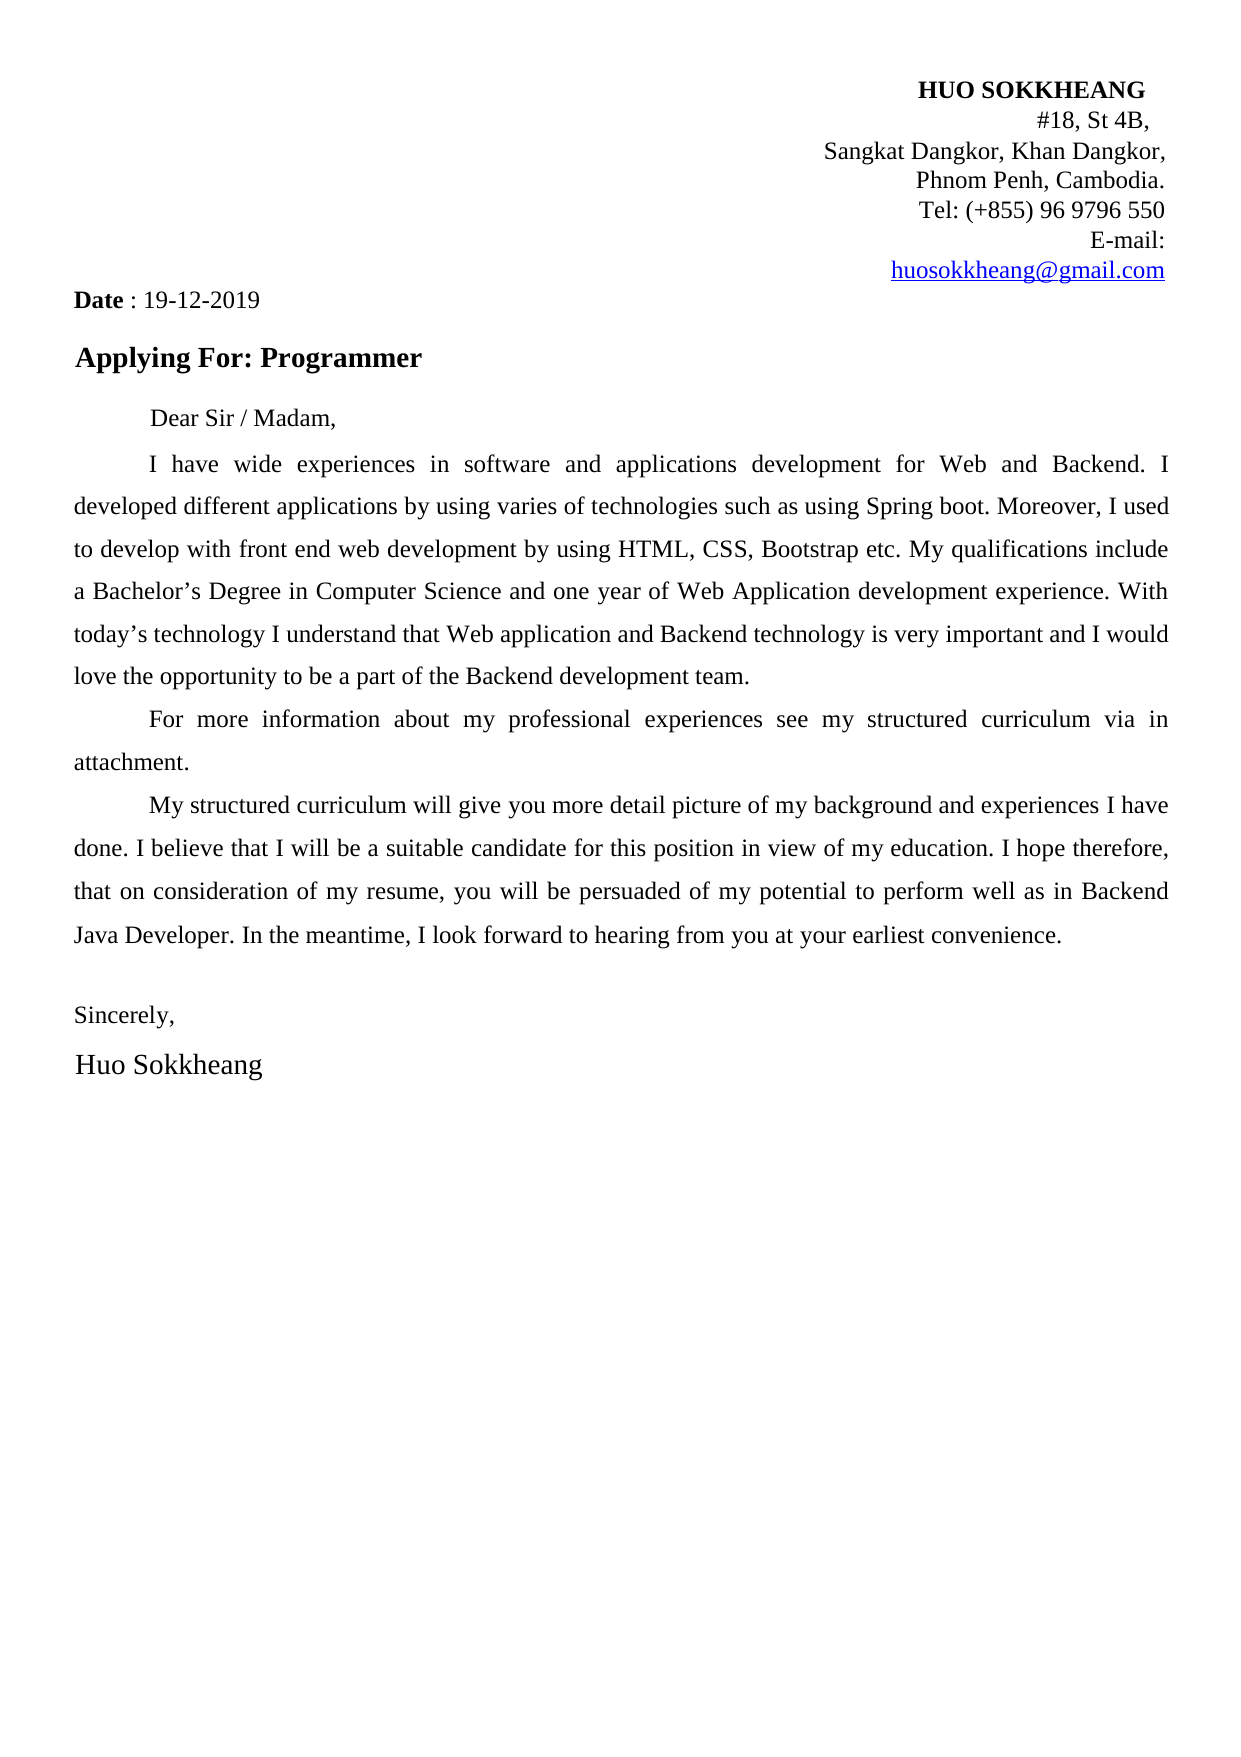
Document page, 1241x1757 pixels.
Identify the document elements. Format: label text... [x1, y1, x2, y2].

text Dear Sir / Madam, [150, 403, 1176, 432]
text For more information about my professional experiences see my structured curriculum via in attachment. [73, 704, 1168, 775]
text huosokkheang@gmail.com [823, 255, 1165, 283]
text Phnom Penh, Cambodia. [916, 167, 1176, 194]
text Huo Sokkheang [75, 1047, 1176, 1081]
text Applying For: Programmer [75, 341, 428, 372]
text Tel: (+855) 96 9796 550 [919, 195, 1176, 224]
text Date : 19-12-2019 [73, 286, 422, 314]
text My structured curriculum will give you more detail picture of my background and experiences I have done. I believe that I will be a suitable candidate for this position in view of my education. I hope therefore, that on consideration of my resume, you will be persuaded of my potential to perform well as in Backend Java Developer. In the meantime, I look forward to hearing from you at your earliest convenience. [73, 790, 1169, 948]
text Sincerely, [73, 1001, 1176, 1029]
text I have wide experiences in software and applications development for Web and Backend. I developed different applications by using varies of technologies such as using Spring boot. Moreover, I used to develop with front end web development by using HTML, CSS, Bootstrap etc. My qualifications include a Bachelor’s Degree in Computer Science and one year of Web Application development experience. With today’s technology I understand that Web application and Backend technology is very important and I would love the opportunity to be a part of the Backend development team. [73, 449, 1169, 690]
text HUO SOKKHEANG [914, 75, 1149, 104]
text #18, St 4B, Sangkat Dangkor, Khan Dangkor, [823, 106, 1169, 165]
text E-mail: [823, 225, 1165, 254]
